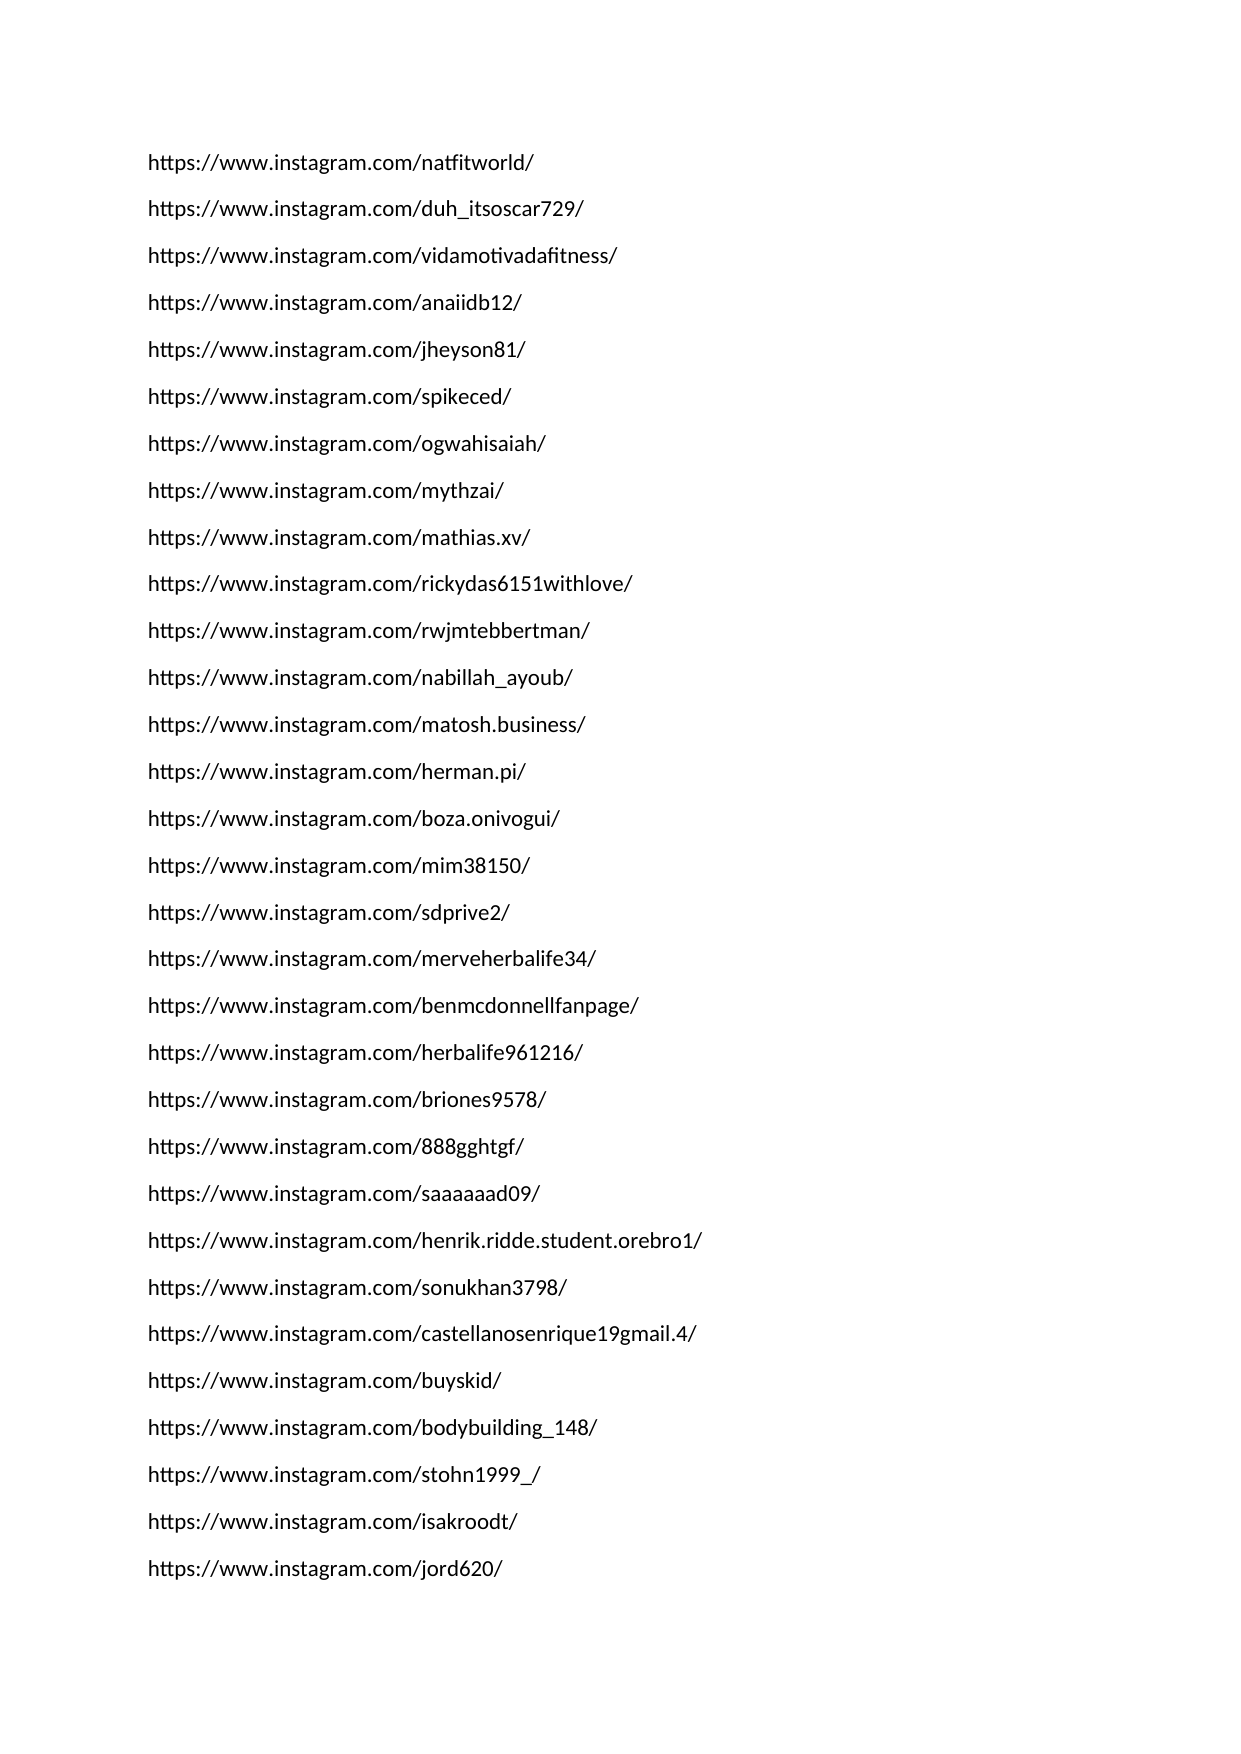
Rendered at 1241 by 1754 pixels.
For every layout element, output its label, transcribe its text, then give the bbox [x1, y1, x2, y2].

text https://www.instagram.com/isakroodt/ [148, 1507, 1093, 1535]
text https://www.instagram.com/mythzai/ [148, 476, 1093, 504]
text https://www.instagram.com/nabillah_ayoub/ [148, 663, 1093, 691]
text https://www.instagram.com/stohn1999_/ [148, 1460, 1093, 1488]
text https://www.instagram.com/duh_itsoscar729/ [148, 194, 1093, 222]
text https://www.instagram.com/mathias.xv/ [148, 523, 1093, 551]
text https://www.instagram.com/jord620/ [148, 1554, 1093, 1582]
text https://www.instagram.com/rwjmtebbertman/ [148, 616, 1093, 644]
text https://www.instagram.com/buyskid/ [148, 1366, 1093, 1394]
text https://www.instagram.com/jheyson81/ [148, 335, 1093, 363]
text https://www.instagram.com/benmcdonnellfanpage/ [148, 991, 1093, 1019]
text https://www.instagram.com/sdprive2/ [148, 898, 1093, 926]
text https://www.instagram.com/bodybuilding_148/ [148, 1413, 1093, 1441]
text https://www.instagram.com/briones9578/ [148, 1085, 1093, 1113]
text https://www.instagram.com/matosh.business/ [148, 710, 1093, 738]
text https://www.instagram.com/ogwahisaiah/ [148, 429, 1093, 457]
text https://www.instagram.com/anaiidb12/ [148, 288, 1093, 316]
text https://www.instagram.com/vidamotivadafitness/ [148, 241, 1093, 269]
text https://www.instagram.com/merveherbalife34/ [148, 944, 1093, 972]
text https://www.instagram.com/rickydas6151withlove/ [148, 569, 1093, 597]
text https://www.instagram.com/herman.pi/ [148, 757, 1093, 785]
text https://www.instagram.com/saaaaaad09/ [148, 1179, 1093, 1207]
text https://www.instagram.com/sonukhan3798/ [148, 1273, 1093, 1301]
text https://www.instagram.com/boza.onivogui/ [148, 804, 1093, 832]
text https://www.instagram.com/spikeced/ [148, 382, 1093, 410]
text https://www.instagram.com/castellanosenrique19gmail.4/ [148, 1319, 1093, 1347]
text https://www.instagram.com/henrik.ridde.student.orebro1/ [148, 1226, 1093, 1254]
text https://www.instagram.com/natfitworld/ [148, 148, 1093, 176]
text https://www.instagram.com/herbalife961216/ [148, 1038, 1093, 1066]
text https://www.instagram.com/888gghtgf/ [148, 1132, 1093, 1160]
text https://www.instagram.com/mim38150/ [148, 851, 1093, 879]
